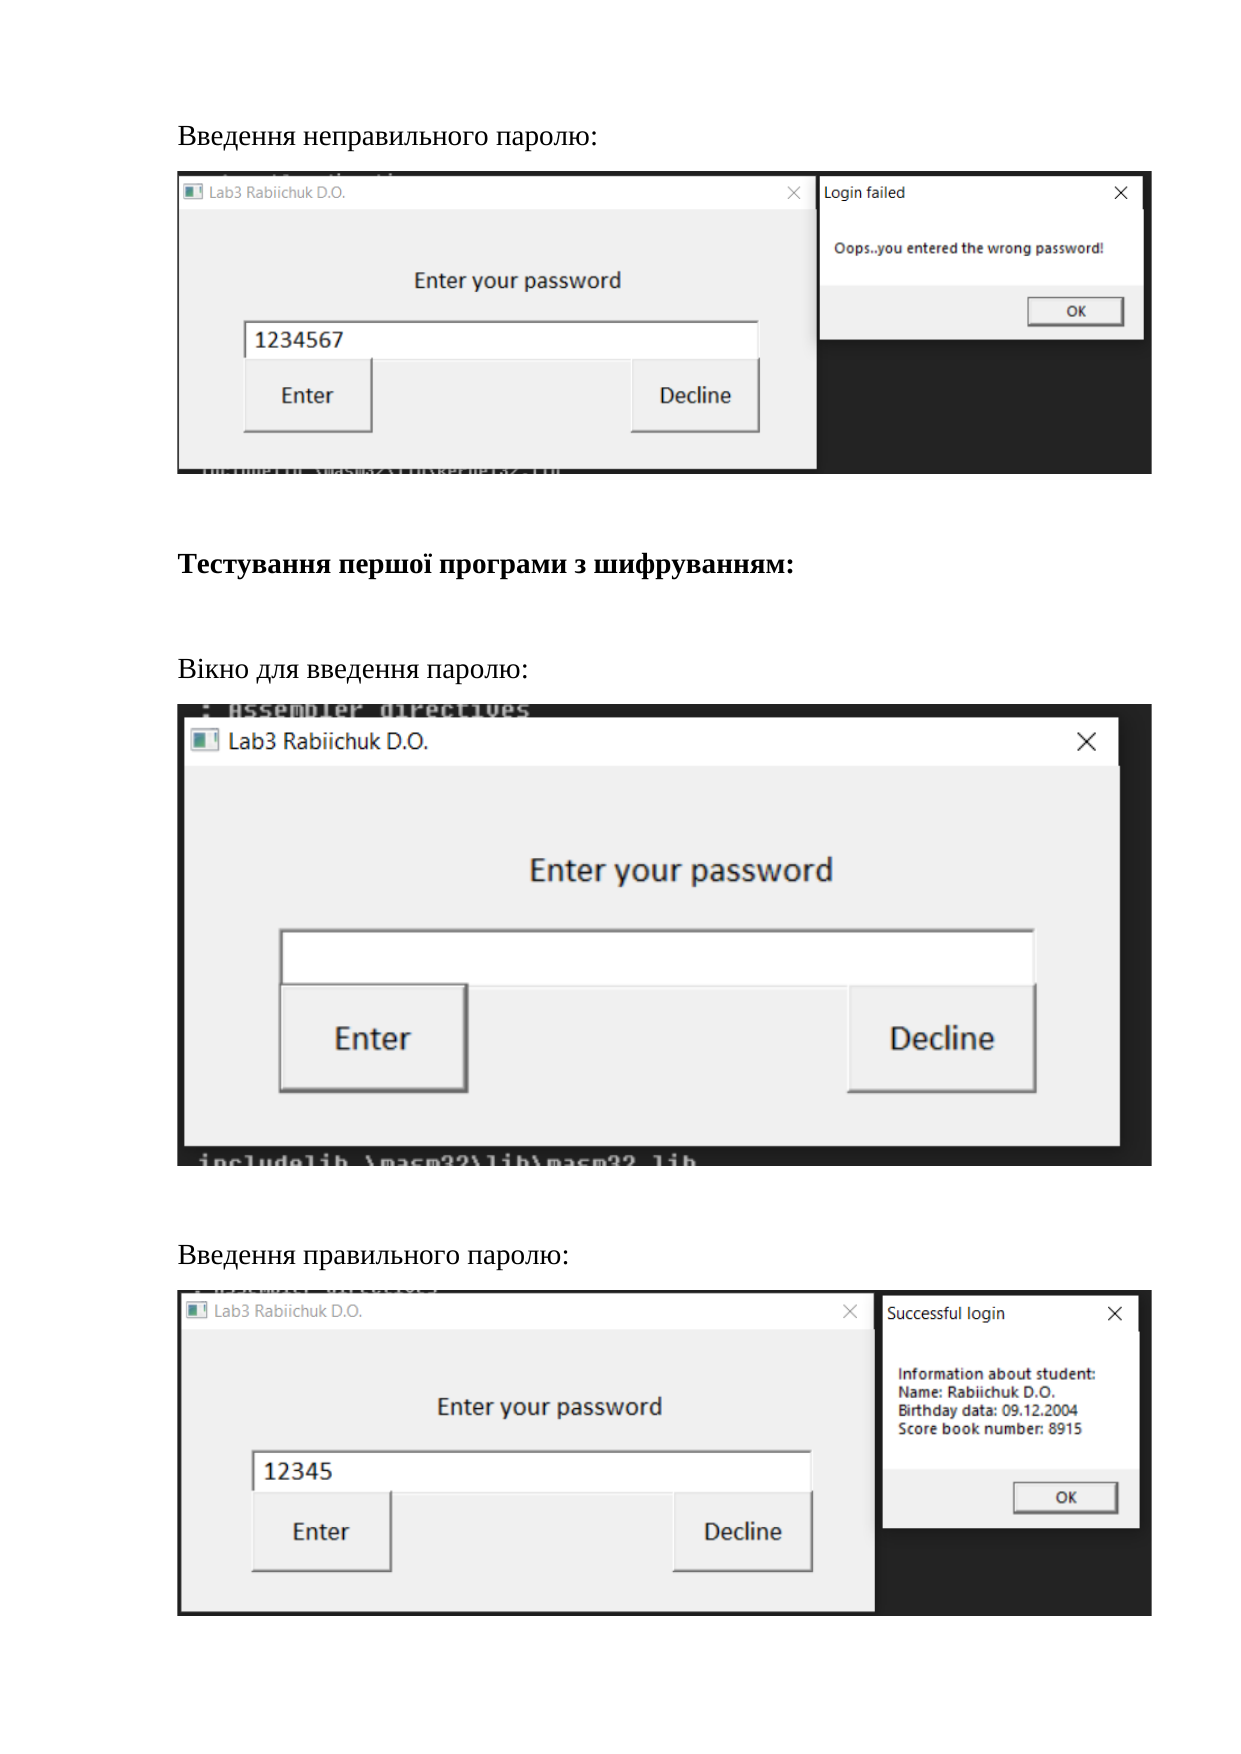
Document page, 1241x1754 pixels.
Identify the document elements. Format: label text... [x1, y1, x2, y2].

picture [177, 1290, 1152, 1616]
picture [177, 171, 1152, 474]
text Вікно для введення паролю: [177, 651, 1152, 685]
text Тестування першої програми з шифруванням: [177, 546, 1152, 579]
picture [177, 704, 1152, 1166]
text Введення неправильного паролю: [177, 118, 1152, 152]
text Введення правильного паролю: [177, 1237, 1152, 1271]
